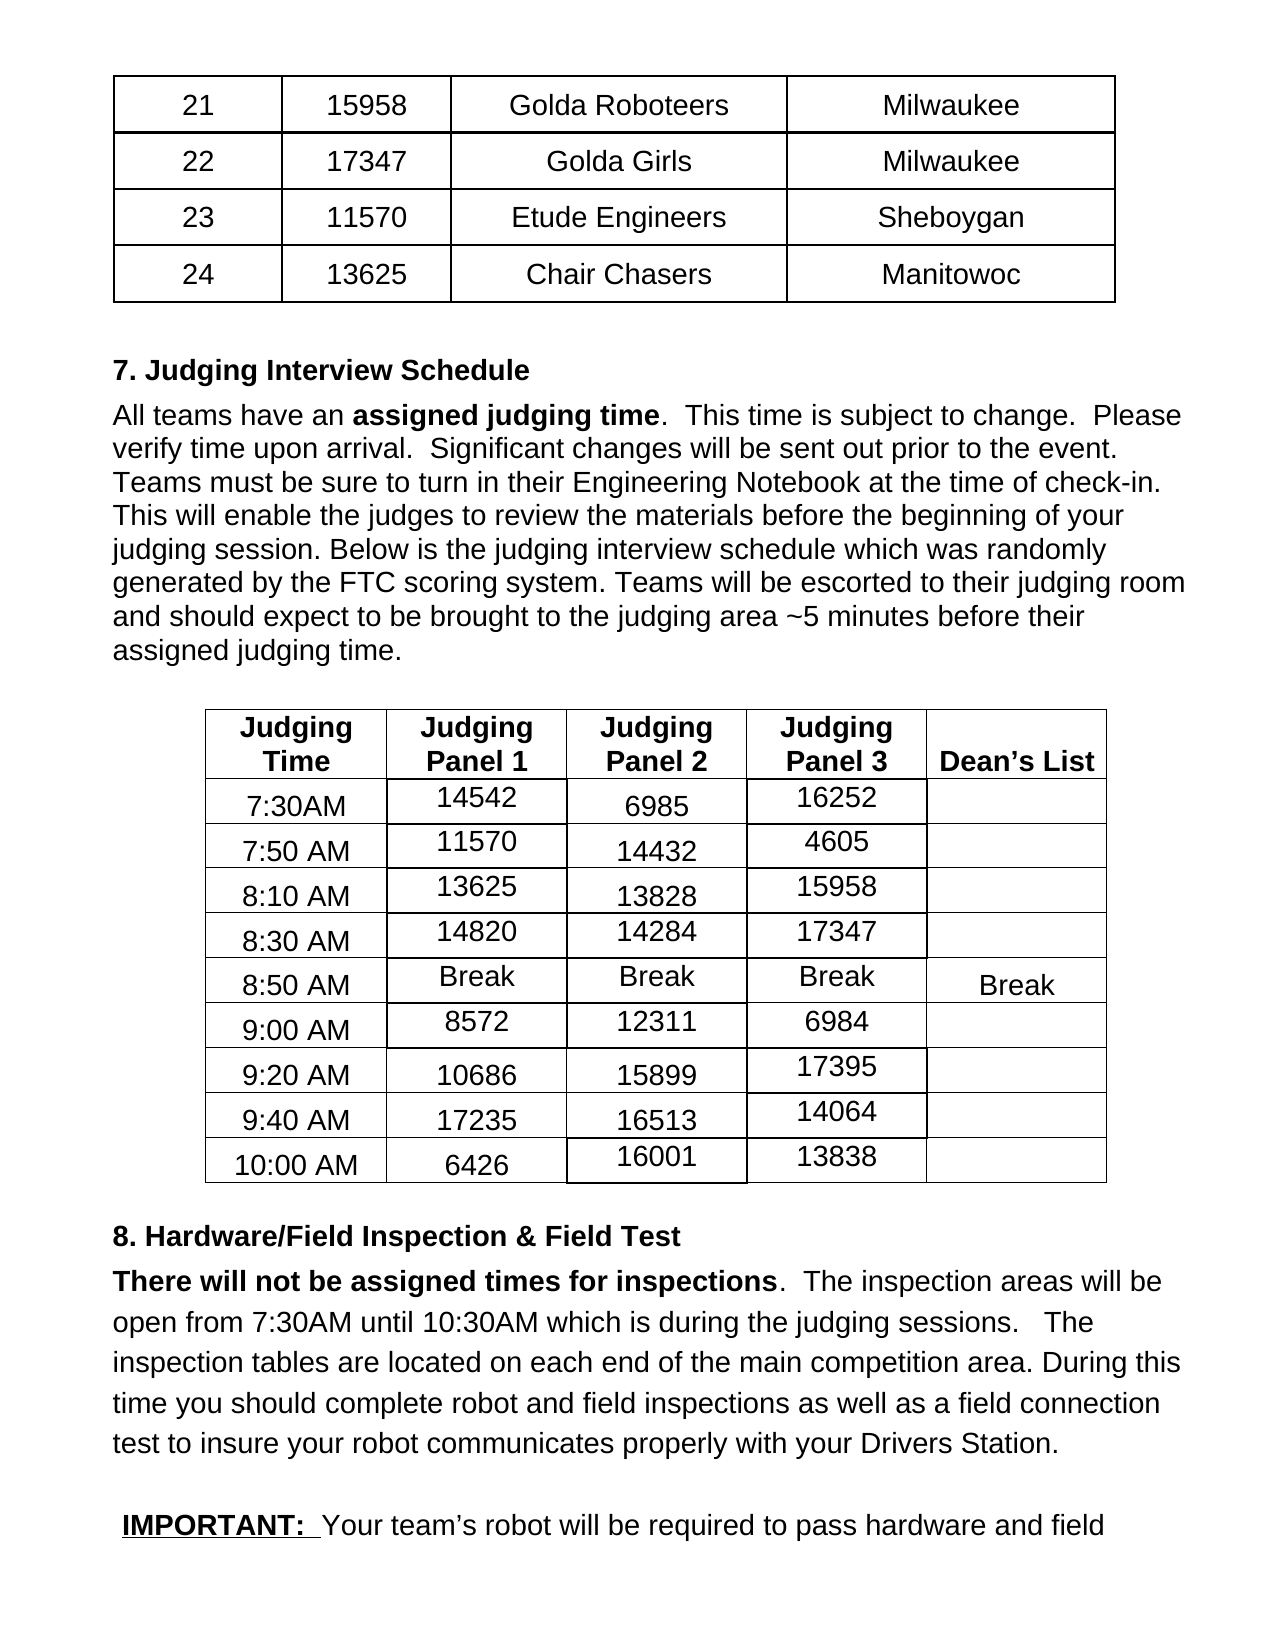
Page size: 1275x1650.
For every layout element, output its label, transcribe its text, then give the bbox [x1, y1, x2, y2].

table_cell 9:20 AM [206, 1048, 386, 1092]
table_cell 12311 [568, 1004, 746, 1047]
table_cell Etude Engineers [452, 190, 786, 244]
table_cell 8:50 AM [206, 958, 386, 1002]
table_cell 14820 [388, 914, 566, 957]
table_cell 13828 [568, 868, 746, 912]
table_cell 14064 [748, 1094, 926, 1137]
table_cell 16252 [748, 780, 926, 822]
table_cell 6984 [748, 1003, 926, 1047]
table_header Judging Panel 2 [567, 710, 746, 777]
table_cell 6426 [387, 1138, 566, 1182]
table_cell [928, 1048, 1106, 1092]
table_cell 16513 [567, 1093, 746, 1137]
table_cell 4605 [748, 825, 926, 867]
table_cell 15958 [283, 77, 450, 131]
table_cell [928, 868, 1106, 912]
table_header Judging Panel 3 [747, 710, 926, 777]
table_cell Break [568, 959, 746, 1002]
table_cell 11570 [388, 825, 566, 867]
table_cell [927, 1138, 1106, 1182]
table_cell Golda Roboteers [452, 77, 786, 131]
table_cell 21 [115, 77, 281, 131]
text 7. Judging Interview Schedule [112, 353, 1200, 386]
table_cell 14432 [568, 824, 746, 867]
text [122, 1508, 1200, 1541]
table_cell 8572 [388, 1004, 566, 1047]
table_cell Golda Girls [452, 134, 786, 188]
table_header Dean’s List [927, 710, 1106, 777]
table_cell 10:00 AM [206, 1138, 386, 1182]
table_cell 23 [115, 190, 281, 244]
table_cell 16001 [568, 1139, 746, 1182]
table_cell 13838 [748, 1139, 926, 1182]
table_cell 10686 [387, 1049, 566, 1092]
table_cell 9:40 AM [206, 1093, 386, 1137]
table_cell Break [748, 959, 926, 1002]
table_cell 6985 [568, 779, 746, 822]
table_cell Milwaukee [788, 77, 1114, 131]
table_cell 14542 [388, 780, 566, 822]
table_cell 7:30AM [206, 779, 386, 822]
table_cell 24 [115, 246, 281, 301]
table_cell Break [927, 958, 1106, 1002]
table_cell [927, 1003, 1106, 1047]
table_cell 17347 [748, 914, 926, 957]
table_cell [928, 779, 1106, 822]
table_cell Chair Chasers [452, 246, 786, 301]
text 8. Hardware/Field Inspection & Field Test [112, 1219, 1200, 1253]
table_cell Sheboygan [788, 190, 1114, 244]
table_cell Manitowoc [788, 246, 1114, 301]
table_cell 17347 [283, 134, 450, 188]
text All teams have an assigned judging time. This time is subject to change. Please verify time upon arrival. Significant changes will be sent out prior to the event. Teams must be sure to turn in their Engineering Notebook at the time of check-in. This will enable the judges to review the materials before the beginning of your judging session. Below is the judging interview schedule which was randomly generated by the FTC scoring system. Teams will be escorted to their judging room and should expect to be brought to the judging area ~5 minutes before their assigned judging time. [112, 398, 1200, 666]
table_header Judging Panel 1 [387, 710, 566, 777]
table_cell 15958 [748, 869, 926, 912]
table_cell 9:00 AM [206, 1003, 386, 1047]
table_cell [928, 1093, 1106, 1137]
table_cell 13625 [283, 246, 450, 301]
table_cell 11570 [283, 190, 450, 244]
table_cell Break [388, 959, 566, 1002]
table_cell 8:10 AM [206, 868, 386, 912]
table_cell 7:50 AM [206, 824, 386, 867]
table_cell 17235 [387, 1093, 566, 1137]
table_header Judging Time [206, 710, 386, 777]
text There will not be assigned times for inspections. The inspection areas will be open from 7:30AM until 10:30AM which is during the judging sessions. The inspection tables are located on each end of the main competition area. During this time you should complete robot and field inspections as well as a field connection test to insure your robot communicates properly with your Drivers Station. [112, 1264, 1200, 1460]
table_cell 15899 [567, 1049, 746, 1092]
table_cell 22 [115, 134, 281, 188]
table_cell Milwaukee [788, 134, 1114, 188]
table_cell [928, 824, 1106, 867]
table_cell 17395 [748, 1049, 926, 1092]
table_cell [928, 913, 1106, 957]
table_cell 13625 [388, 869, 566, 912]
table_cell 8:30 AM [206, 913, 386, 957]
table_cell 14284 [568, 914, 746, 957]
